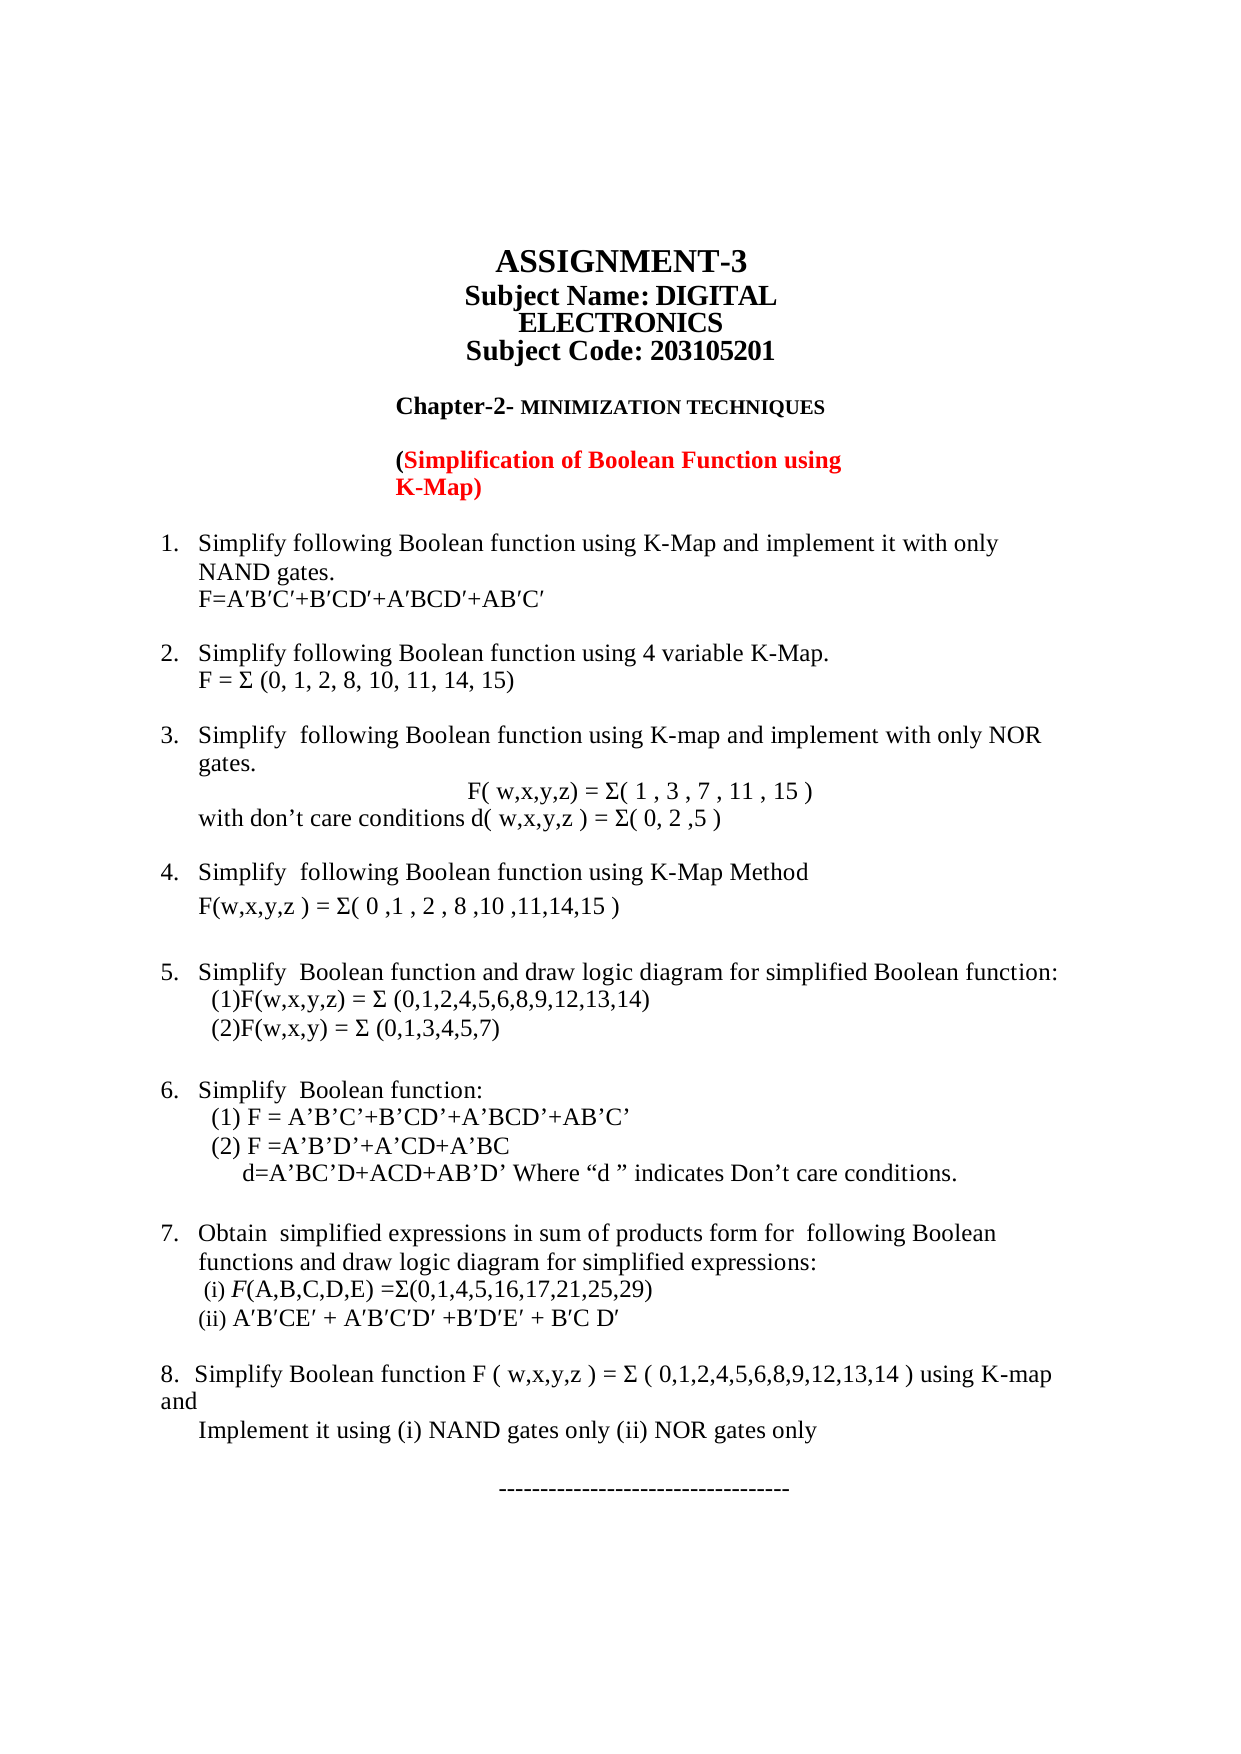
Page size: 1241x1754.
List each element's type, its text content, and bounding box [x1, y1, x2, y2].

text (ii) A′B′CE′ + A′B′C′D′ +B′D′E′ + B′C D′ [198, 1303, 1090, 1332]
text F( w,x,y,z) = Σ( 1 , 3 , 7 , 11 , 15 ) [467, 776, 1090, 805]
text Subject Name: DIGITAL ELECTRONICS [395, 284, 846, 338]
text ASSIGNMENT-3 [210, 241, 1032, 279]
text (1)F(w,x,y,z) = Σ (0,1,2,4,5,6,8,9,12,13,14) [211, 986, 1090, 1013]
text 3. Simplify following Boolean function using K-map and implement with only NOR [160, 720, 1090, 749]
text NAND gates. [198, 557, 1090, 586]
text (i) F(A,B,C,D,E) =Σ(0,1,4,5,16,17,21,25,29) [203, 1276, 1090, 1303]
text F(w,x,y,z ) = Σ( 0 ,1 , 2 , 8 ,10 ,11,14,15 ) [198, 891, 1090, 919]
text 4. Simplify following Boolean function using K-Map Method [160, 857, 1090, 886]
text ----------------------------------- [198, 1473, 1090, 1502]
text 6. Simplify Boolean function: [160, 1075, 1090, 1104]
text with don’t care conditions d( w,x,y,z ) = Σ( 0, 2 ,5 ) [198, 805, 1090, 832]
text 8. Simplify Boolean function F ( w,x,y,z ) = Σ ( 0,1,2,4,5,6,8,9,12,13,14 ) using K-map and [160, 1361, 1090, 1415]
text 2. Simplify following Boolean function using 4 variable K-Map. [160, 638, 1090, 667]
text (Simplification of Boolean Function using K-Map) [395, 447, 846, 501]
text F=A′B′C′+B′CD′+A′BCD′+AB′C′ [198, 586, 1090, 613]
text (2)F(w,x,y) = Σ (0,1,3,4,5,7) [211, 1013, 1090, 1042]
text F = Σ (0, 1, 2, 8, 10, 11, 14, 15) [198, 667, 1090, 694]
text Chapter-2- MINIMIZATION TECHNIQUES [395, 392, 846, 419]
text Subject Code: 203105201 [395, 338, 846, 365]
text (2) F =A’B’D’+A’CD+A’BC [211, 1131, 1090, 1160]
text Implement it using (i) NAND gates only (ii) NOR gates only [198, 1415, 1090, 1444]
text d=A’BC’D+ACD+AB’D’ Where “d ” indicates Don’t care conditions. [242, 1160, 1090, 1187]
text 7. Obtain simplified expressions in sum of products form for following Boolean functions and draw logic diagram for simplified expressions: [160, 1218, 1082, 1276]
text 5. Simplify Boolean function and draw logic diagram for simplified Boolean function: [160, 957, 1090, 986]
text gates. [198, 749, 1090, 776]
text 1. Simplify following Boolean function using K-Map and implement it with only [160, 528, 1090, 557]
text (1) F = A’B’C’+B’CD’+A’BCD’+AB’C’ [211, 1104, 1090, 1131]
